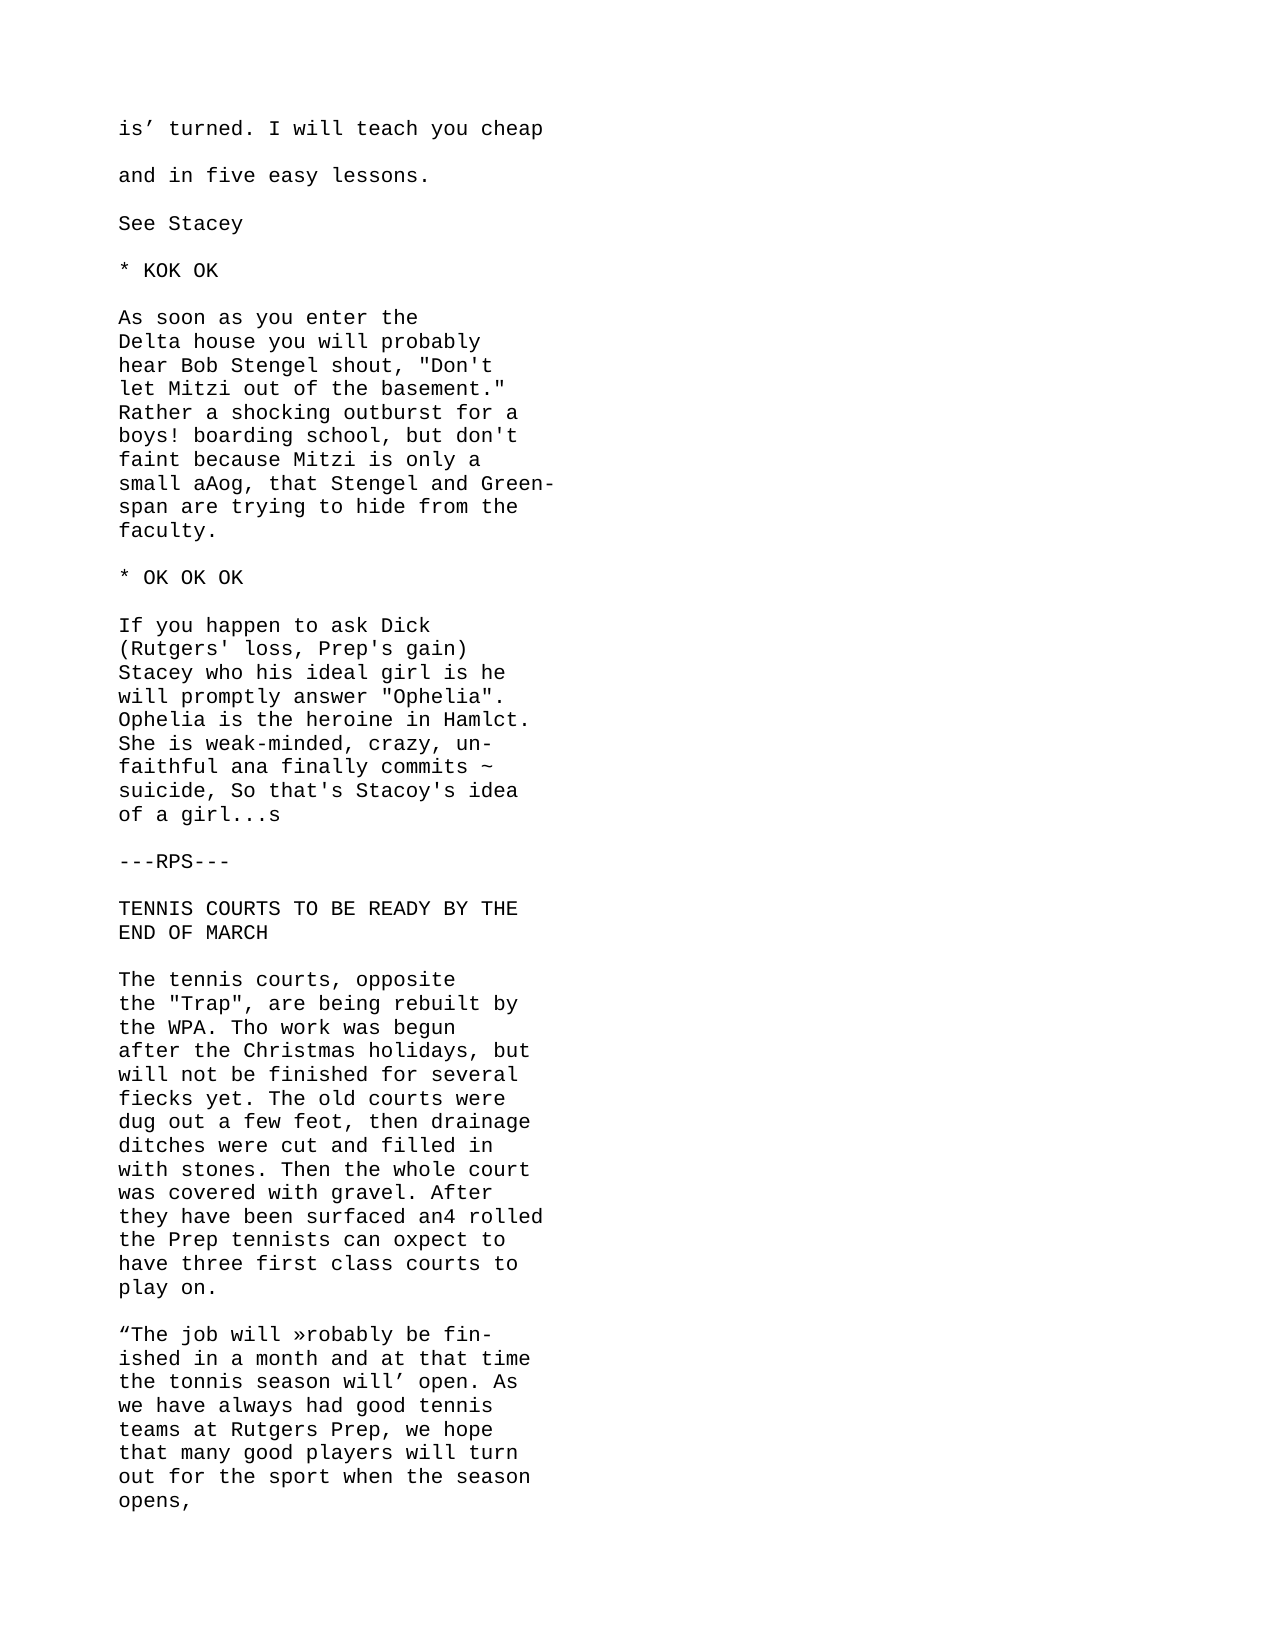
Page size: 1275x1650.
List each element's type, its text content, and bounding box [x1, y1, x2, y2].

text * KOK OK [118, 260, 1157, 284]
text after the Christmas holidays, but [118, 1040, 1157, 1064]
text they have been surfaced an4 rolled [118, 1206, 1157, 1229]
text we have always had good tennis [118, 1395, 1157, 1419]
text The tennis courts, opposite [118, 969, 1157, 993]
text that many good players will turn [118, 1442, 1157, 1466]
text hear Bob Stengel shout, "Don't [118, 354, 1157, 378]
text Delta house you will probably [118, 331, 1157, 354]
text the Prep tennists can oxpect to [118, 1229, 1157, 1253]
text of a girl...s [118, 804, 1157, 827]
text have three first class courts to [118, 1253, 1157, 1277]
text and in five easy lessons. [118, 165, 1157, 189]
text dug out a few feot, then drainage [118, 1111, 1157, 1135]
text is’ turned. I will teach you cheap [118, 118, 1157, 142]
text TENNIS COURTS TO BE READY BY THE [118, 898, 1157, 922]
text faint because Mitzi is only a [118, 449, 1157, 473]
text “The job will »robably be fin- [118, 1324, 1157, 1348]
text play on. [118, 1277, 1157, 1300]
text out for the sport when the season [118, 1466, 1157, 1489]
text will promptly answer "Ophelia". [118, 686, 1157, 709]
text faithful ana finally commits ~ [118, 757, 1157, 780]
text As soon as you enter the [118, 307, 1157, 331]
text faculty. [118, 520, 1157, 544]
text fiecks yet. The old courts were [118, 1088, 1157, 1111]
text with stones. Then the whole court [118, 1158, 1157, 1182]
text Stacey who his ideal girl is he [118, 662, 1157, 686]
text ---RPS--- [118, 851, 1157, 875]
text * OK OK OK [118, 567, 1157, 591]
text let Mitzi out of the basement." [118, 378, 1157, 402]
text will not be finished for several [118, 1064, 1157, 1088]
text the tonnis season will’ open. As [118, 1371, 1157, 1395]
text She is weak-minded, crazy, un- [118, 733, 1157, 757]
text If you happen to ask Dick [118, 615, 1157, 638]
text Ophelia is the heroine in Hamlct. [118, 709, 1157, 733]
text small aAog, that Stengel and Green- [118, 473, 1157, 496]
text Rather a shocking outburst for a [118, 402, 1157, 426]
text the WPA. Tho work was begun [118, 1017, 1157, 1040]
text (Rutgers' loss, Prep's gain) [118, 638, 1157, 662]
text ished in a month and at that time [118, 1348, 1157, 1371]
text boys! boarding school, but don't [118, 426, 1157, 449]
text See Stacey [118, 213, 1157, 236]
text the "Trap", are being rebuilt by [118, 993, 1157, 1017]
text span are trying to hide from the [118, 496, 1157, 520]
text opens, [118, 1489, 1157, 1513]
text teams at Rutgers Prep, we hope [118, 1419, 1157, 1442]
text ditches were cut and filled in [118, 1135, 1157, 1158]
text END OF MARCH [118, 922, 1157, 946]
text suicide, So that's Stacoy's idea [118, 780, 1157, 804]
text was covered with gravel. After [118, 1182, 1157, 1206]
